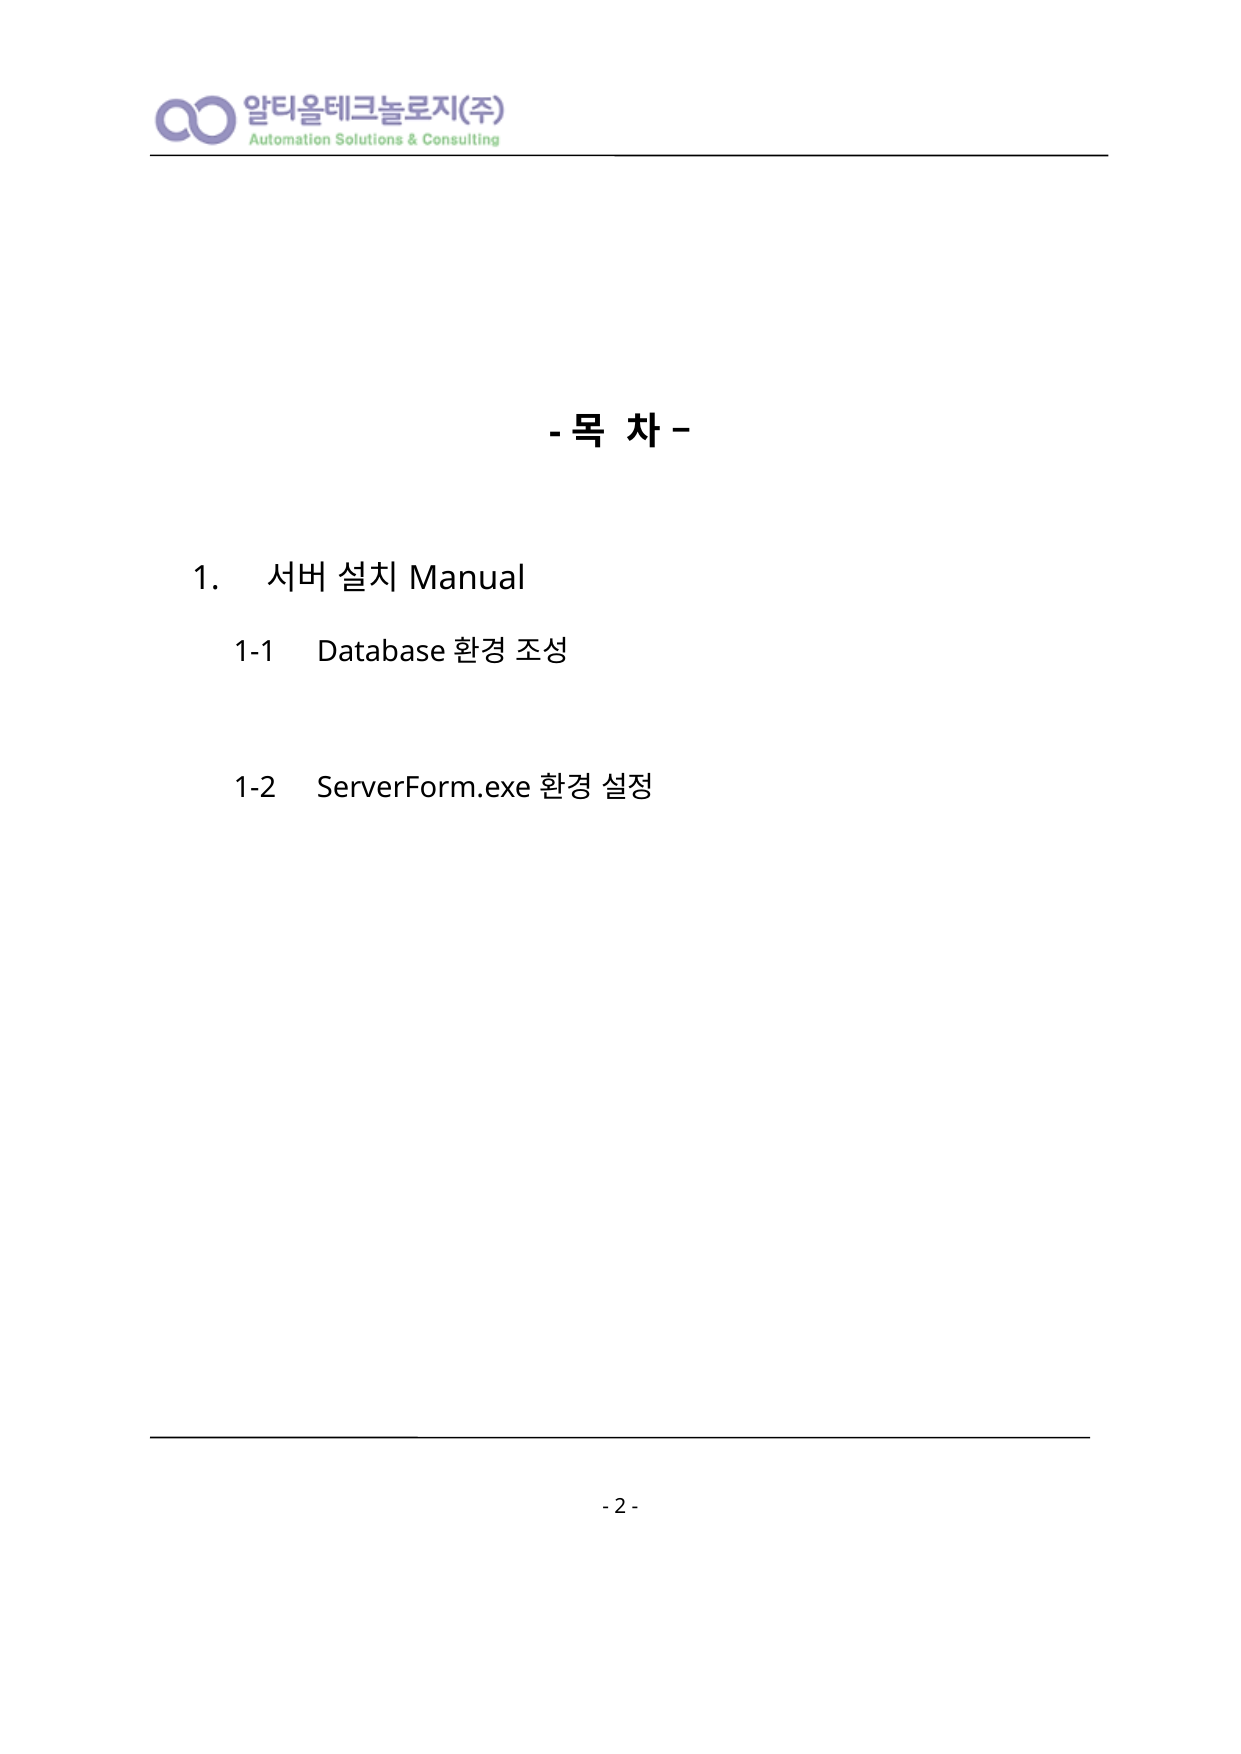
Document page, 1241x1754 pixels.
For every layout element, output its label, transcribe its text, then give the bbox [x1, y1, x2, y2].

list Database 환경 조성 [233, 627, 1090, 670]
picture [150, 88, 510, 152]
list ServerForm.exe 환경 설정 [233, 763, 1090, 806]
list 서버 설치 Manual [192, 551, 1090, 599]
text - 목 차 – [150, 401, 1090, 456]
